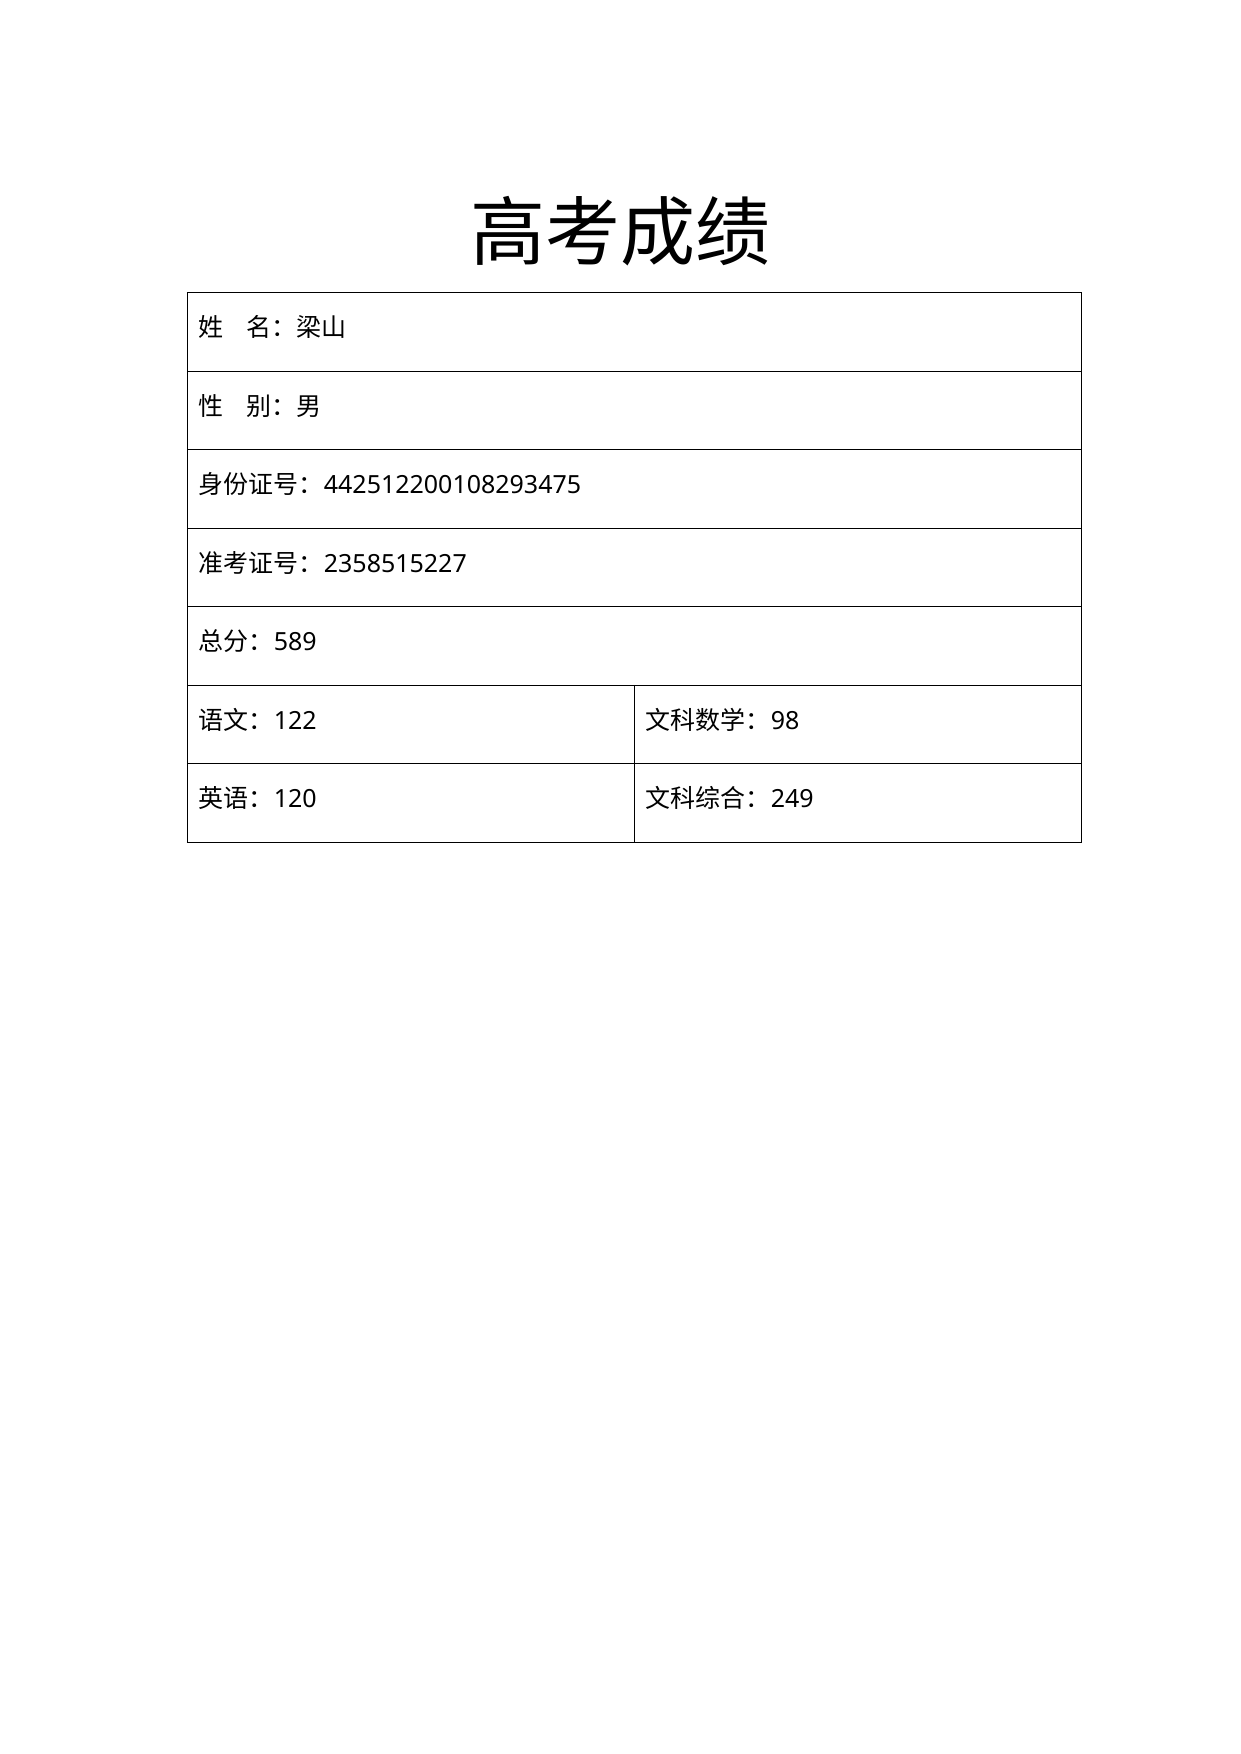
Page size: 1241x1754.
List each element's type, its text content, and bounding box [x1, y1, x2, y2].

table_header 姓 名：梁山 [188, 293, 1081, 371]
table_cell 英语：120 [188, 764, 634, 842]
text 高考成绩 [187, 162, 1053, 292]
table_cell 语文：122 [188, 686, 634, 763]
table_cell 文科数学：98 [635, 686, 1081, 763]
table_cell 总分：589 [188, 607, 1081, 685]
table_cell 准考证号：2358515227 [188, 529, 1081, 606]
table_cell 性 别：男 [188, 372, 1081, 449]
table_cell 文科综合：249 [635, 764, 1081, 842]
table_cell 身份证号：442512200108293475 [188, 450, 1081, 528]
